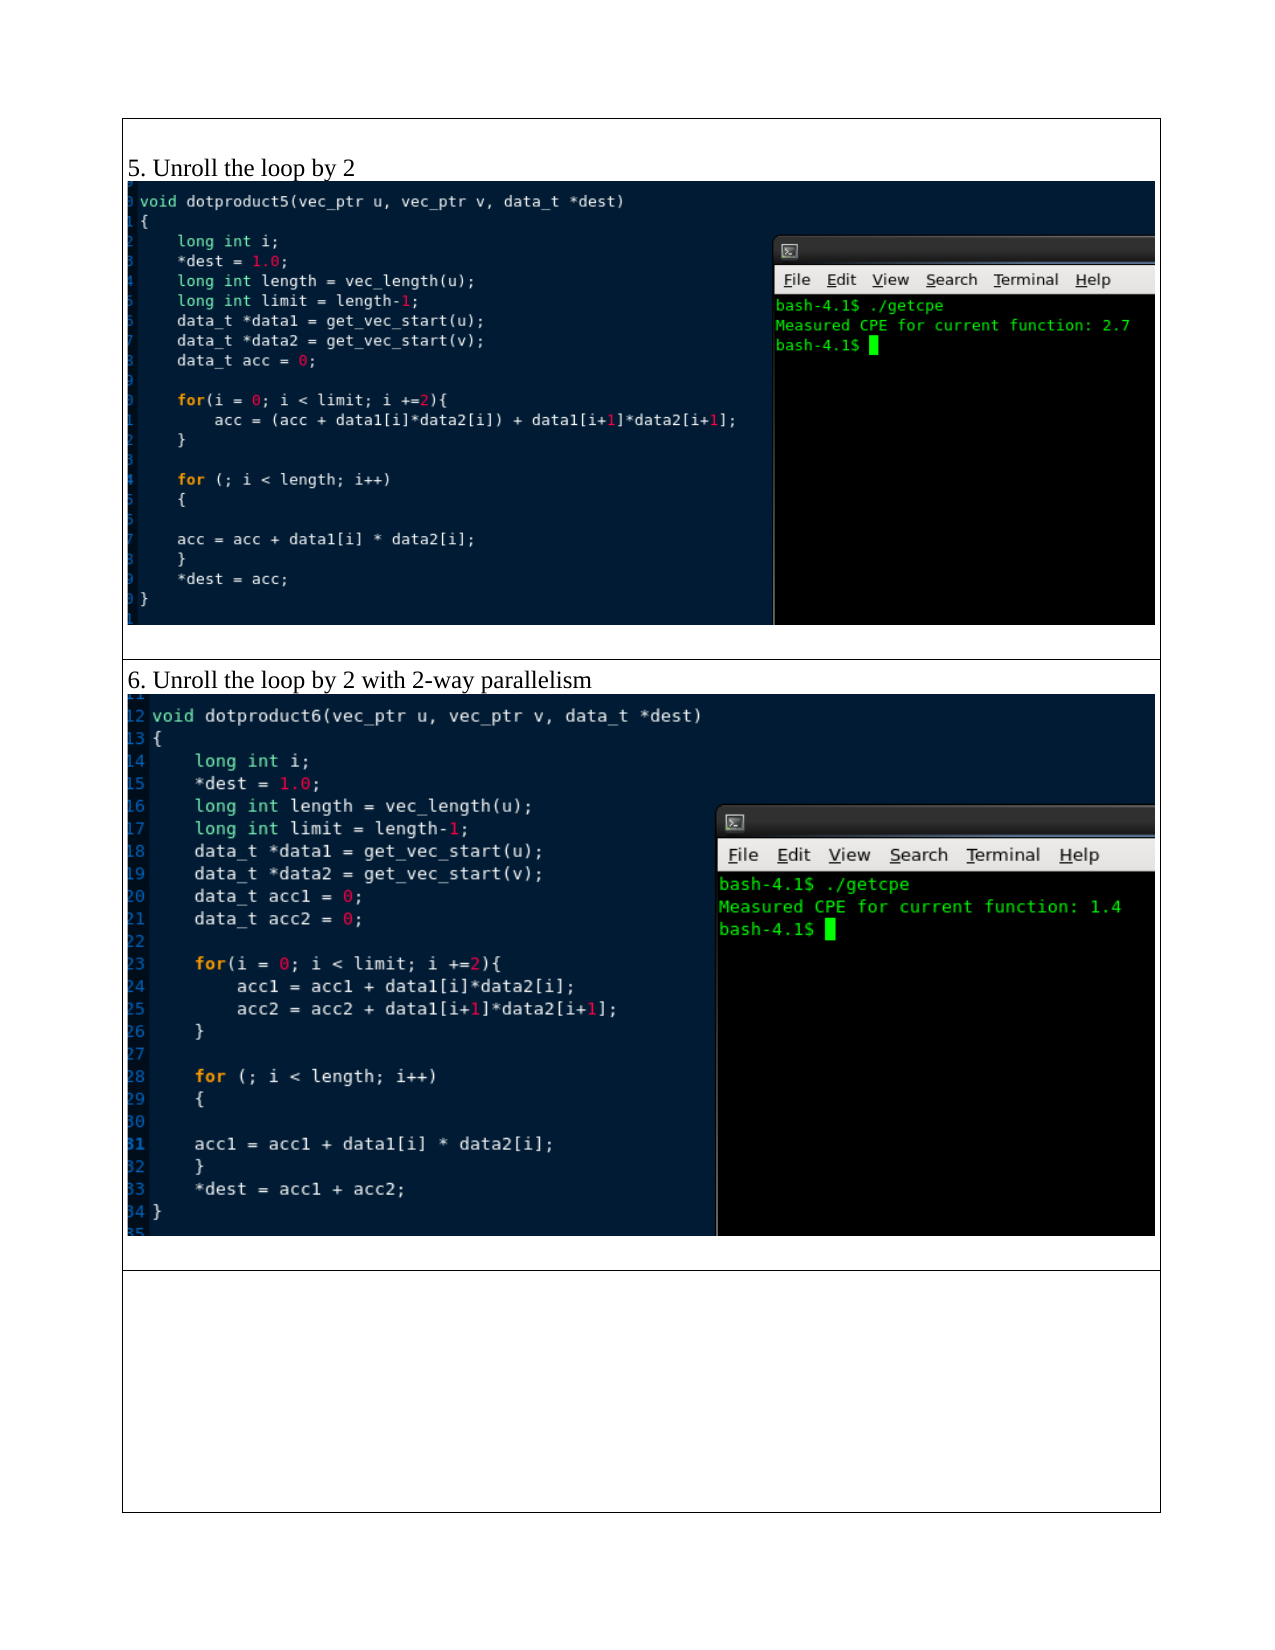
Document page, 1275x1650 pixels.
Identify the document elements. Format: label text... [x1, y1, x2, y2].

picture [127, 181, 1155, 625]
table_cell 5. Unroll the loop by 2 [123, 119, 1160, 659]
table_cell 6. Unroll the loop by 2 with 2-way parallelism [123, 660, 1160, 1270]
picture [127, 694, 1155, 1236]
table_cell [123, 1271, 1160, 1512]
